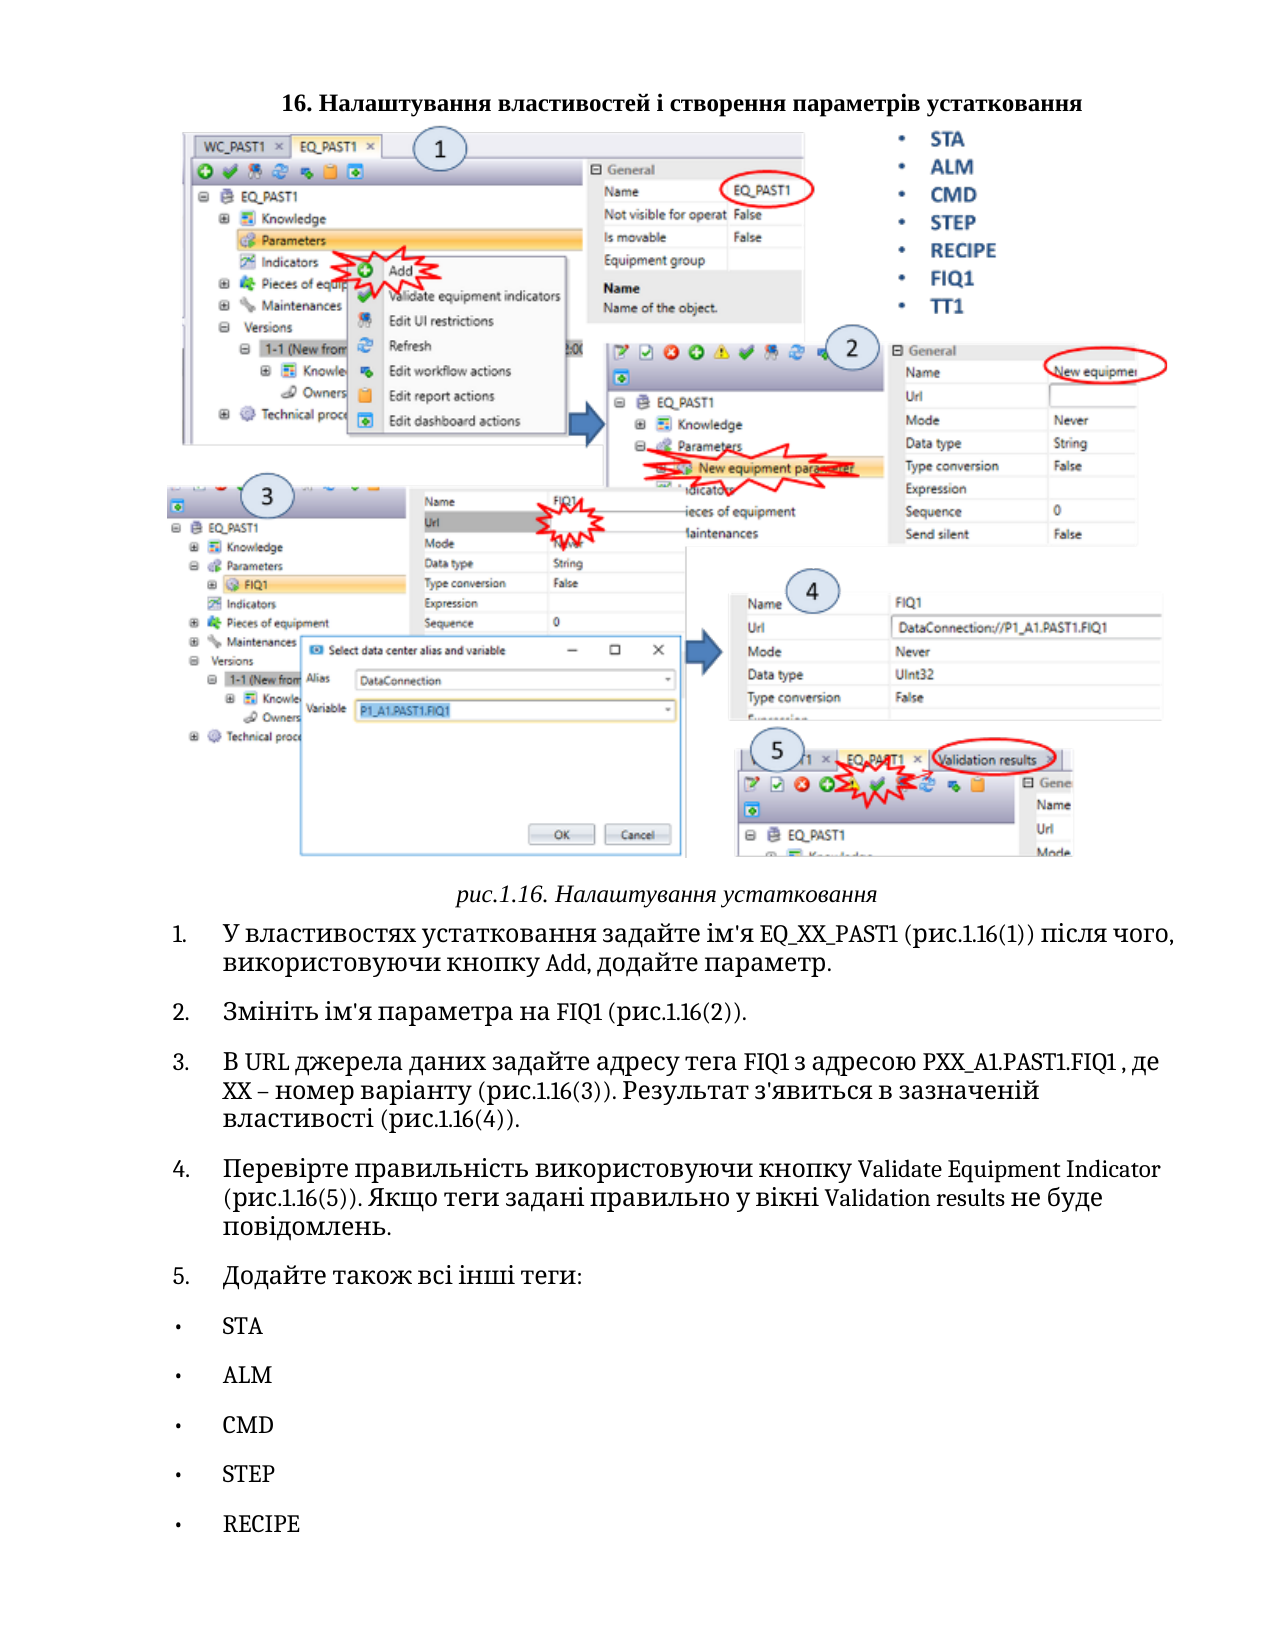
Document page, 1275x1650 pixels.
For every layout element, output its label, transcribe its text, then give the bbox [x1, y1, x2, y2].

picture [167, 117, 1168, 858]
list В URL джерела даних задайте адресу тега FIQ1 з адресою PXX_A1.PAST1.FIQ1 , де XX – номер варіанту (рис.1.16(3)). Результат з'явиться в зазначеній властивості (рис.1.16(4)). [173, 1048, 1186, 1134]
list У властивостях устатковання задайте ім'я EQ_XX_PAST1 (рис.1.16(1)) після чого, використовуючи кнопку Add, додайте параметр. [173, 920, 1186, 977]
subtitle 16. Налаштування властивостей і створення параметрів устатковання [178, 88, 1186, 117]
list STEP [173, 1460, 1186, 1489]
list CMD [173, 1411, 1186, 1439]
list Змініть ім'я параметра на FIQ1 (рис.1.16(2)). [173, 998, 1186, 1027]
list RECIPE [173, 1510, 1186, 1539]
list ALM [173, 1361, 1186, 1390]
list Перевірте правильність використовуючи кнопку Validate Equipment Indicator (рис.1.16(5)). Якщо теги задані правильно у вікні Validation results не буде повідомлень. [173, 1155, 1186, 1241]
list STA [173, 1312, 1186, 1340]
text рис.1.16. Налаштування устатковання [148, 879, 1186, 907]
list Додайте також всі інші теги: [173, 1262, 1186, 1291]
